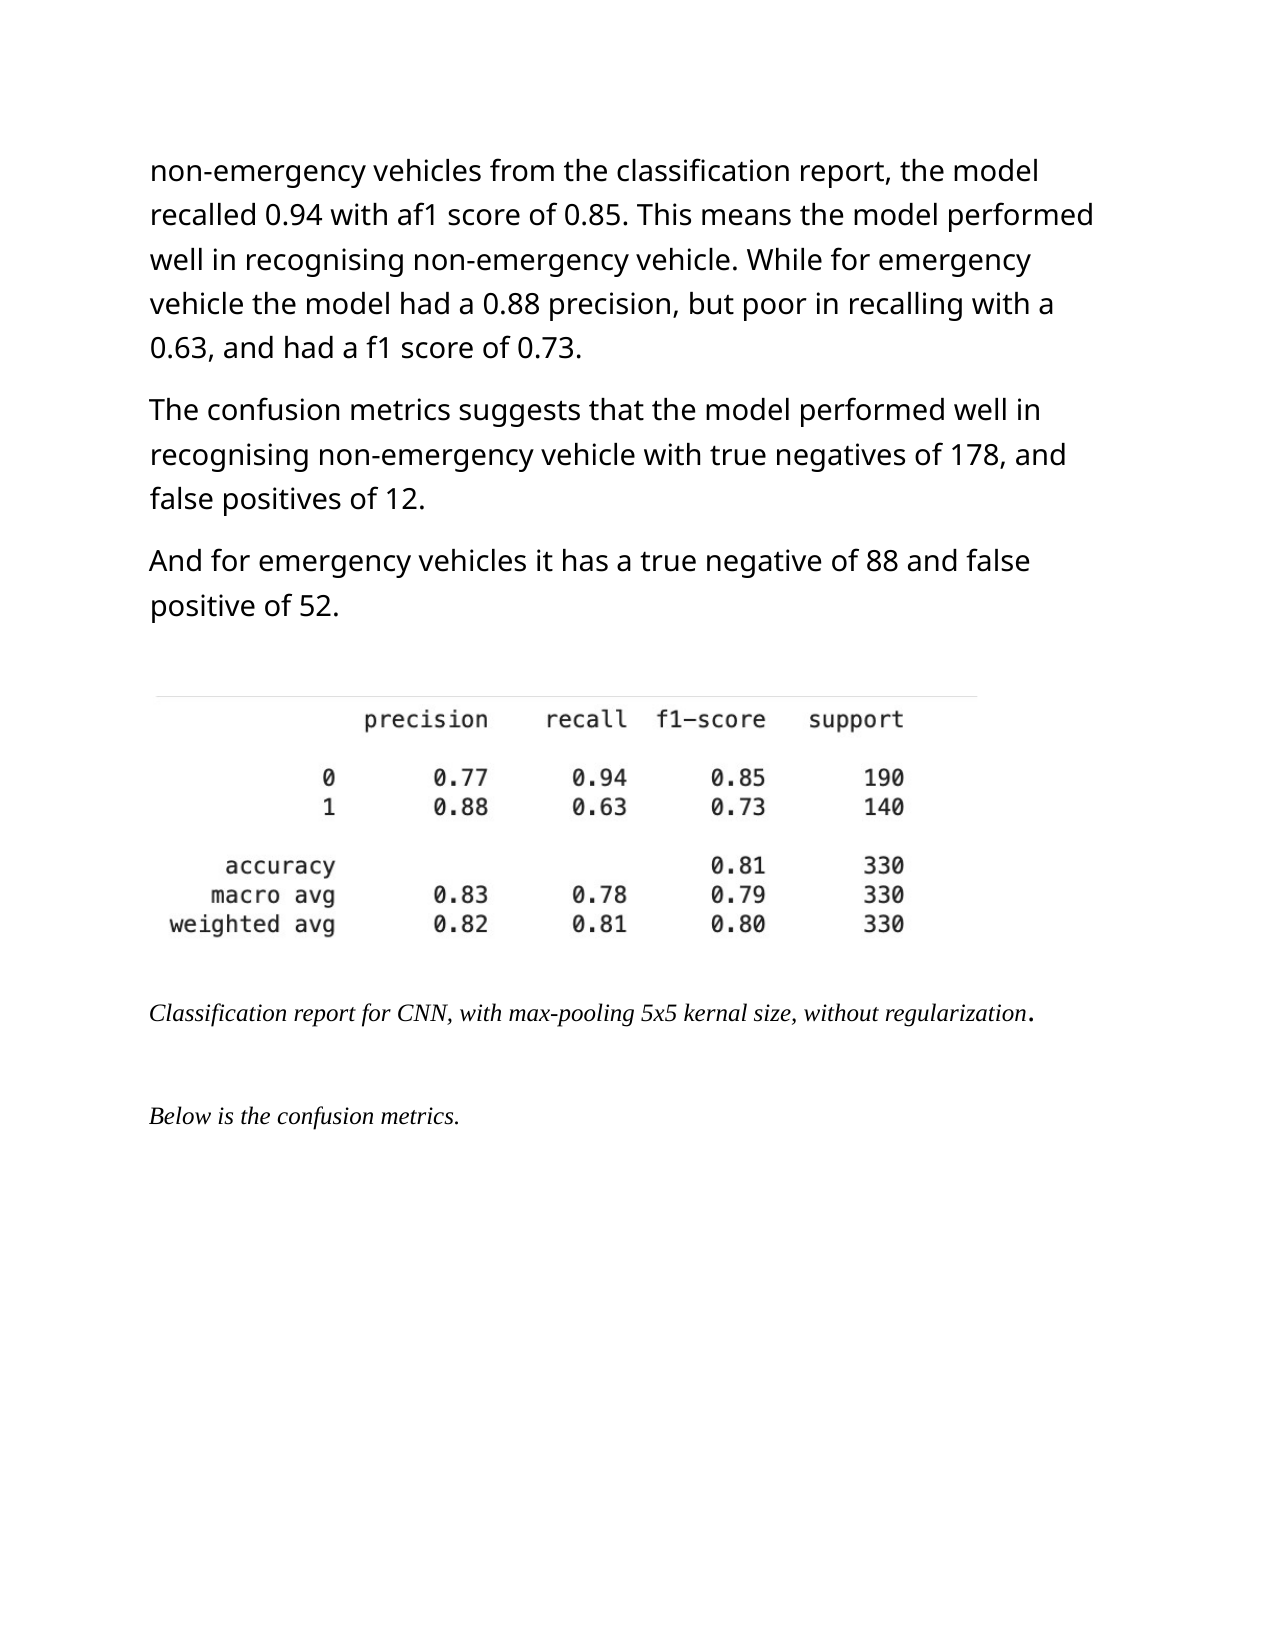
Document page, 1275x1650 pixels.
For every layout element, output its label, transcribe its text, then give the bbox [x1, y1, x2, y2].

picture [152, 696, 978, 976]
text And for emergency vehicles it has a true negative of 88 and false positive of 52. [148, 540, 1121, 624]
text Below is the confusion metrics. [148, 1101, 1121, 1130]
text The confusion metrics suggests that the model performed well in recognising non-emergency vehicle with true negatives of 178, and false positives of 12. [148, 389, 1121, 518]
text Classification report for CNN, with max-pooling 5x5 kernal size, without regularization. [148, 990, 1121, 1029]
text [148, 150, 1121, 367]
